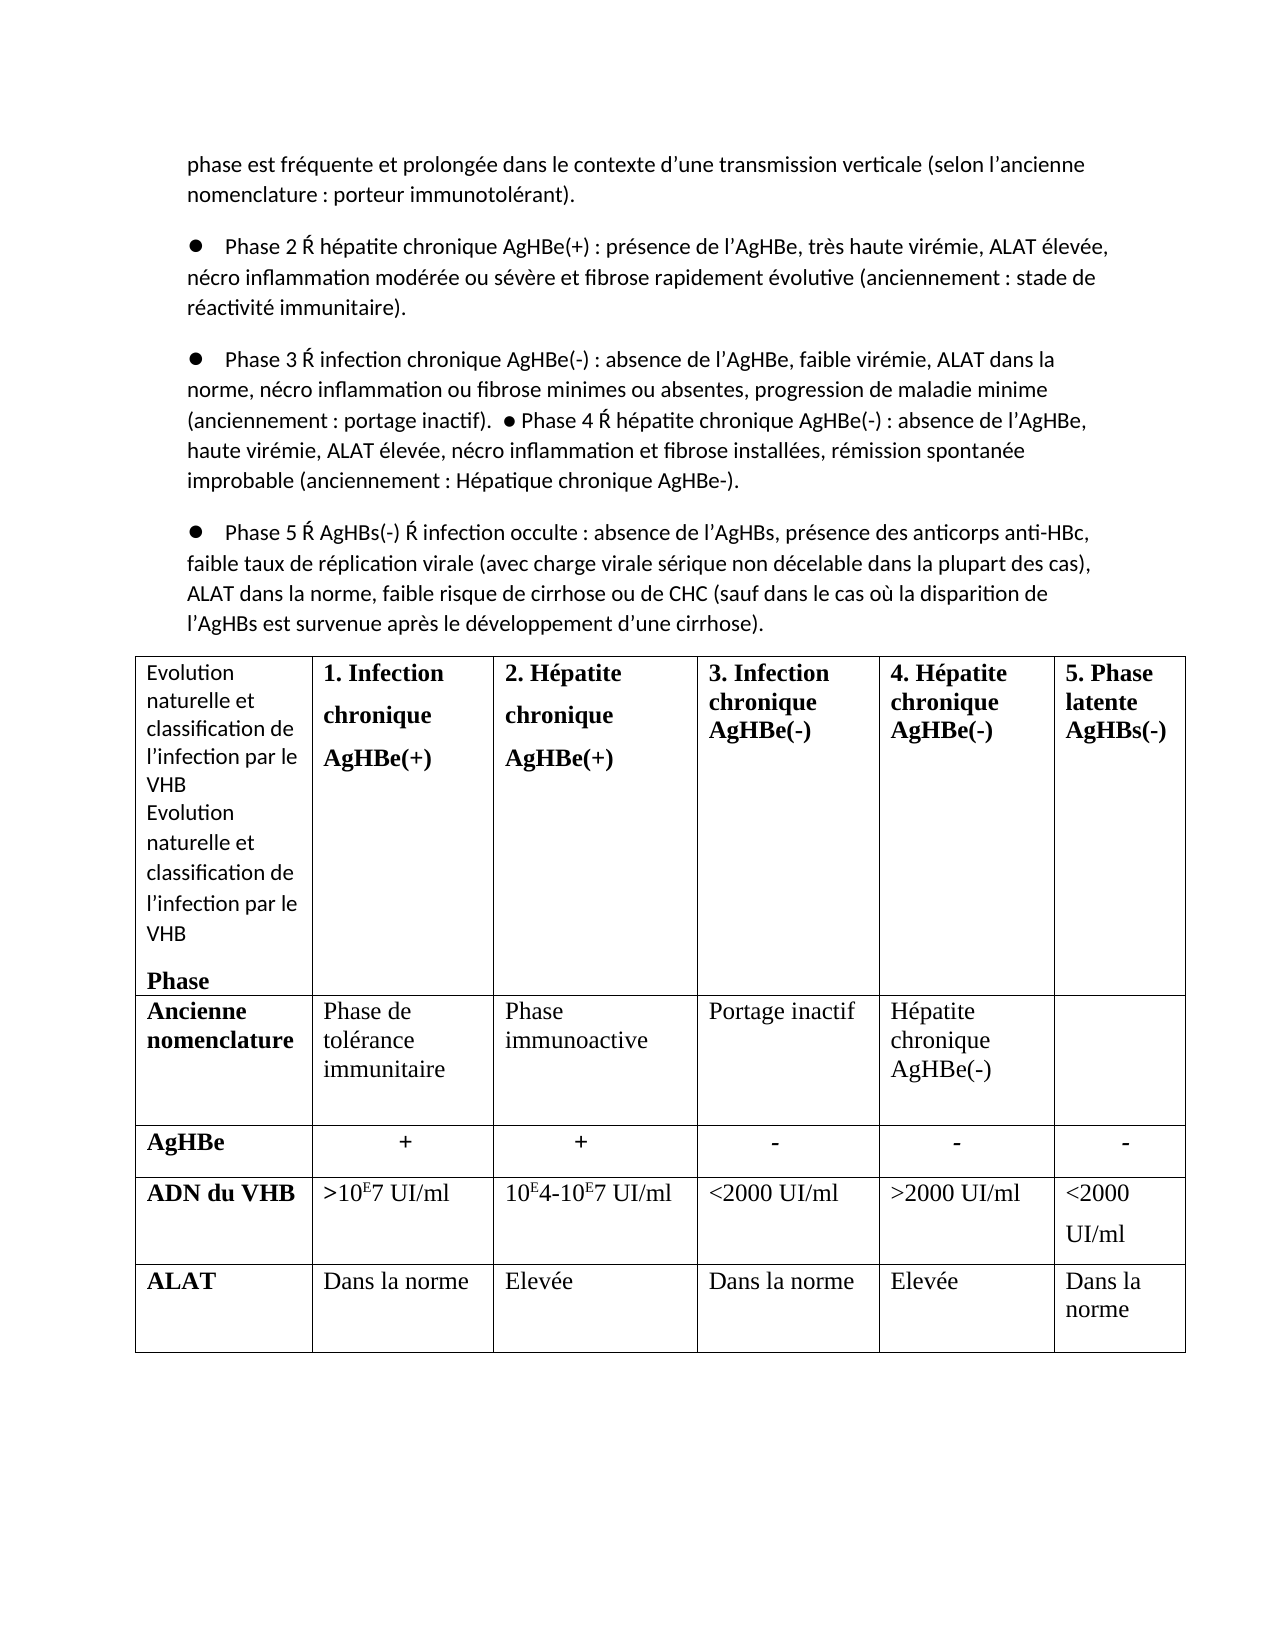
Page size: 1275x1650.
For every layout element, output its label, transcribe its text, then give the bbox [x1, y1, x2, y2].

table_cell <2000 UI/ml [698, 1178, 879, 1264]
table_cell - [1055, 1126, 1185, 1177]
list Phase 2 Ŕ hépatite chronique AgHBe(+) : présence de l’AgHBe, très haute virémie, ALAT élevée, nécro inflammation modérée ou sévère et fibrose rapidement évolutive (anciennement : stade de réactivité immunitaire). [187, 227, 1125, 321]
table_cell ADN du VHB [136, 1178, 312, 1264]
table_cell Dans la norme [1055, 1265, 1185, 1352]
table_header 2. Hépatite chronique AgHBe(+) [494, 657, 697, 994]
table_cell - [698, 1126, 879, 1177]
table_cell Portage inactif [698, 996, 879, 1125]
list Phase 5 Ŕ AgHBs(-) Ŕ infection occulte : absence de l’AgHBs, présence des anticorps anti-HBc, faible taux de réplication virale (avec charge virale sérique non décelable dans la plupart des cas), ALAT dans la norme, faible risque de cirrhose ou de CHC (sauf dans le cas où la disparition de l’AgHBs est survenue après le développement d’une cirrhose). [187, 513, 1125, 637]
table_cell <2000 UI/ml [1055, 1178, 1185, 1264]
table_header Evolution naturelle et classification de l’infection par le VHB Evolution naturelle et classification de l’infection par le VHB Phase [136, 657, 312, 994]
table_cell - [880, 1126, 1054, 1177]
list Phase 3 Ŕ infection chronique AgHBe(-) : absence de l’AgHBe, faible virémie, ALAT dans la norme, nécro inflammation ou fibrose minimes ou absentes, progression de maladie minime (anciennement : portage inactif). ● Phase 4 Ŕ hépatite chronique AgHBe(-) : absence de l’AgHBe, haute virémie, ALAT élevée, nécro inflammation et fibrose installées, rémission spontanée improbable (anciennement : Hépatique chronique AgHBe-). [187, 340, 1125, 494]
table_cell Elevée [880, 1265, 1054, 1352]
table_cell AgHBe [136, 1126, 312, 1177]
table_header 3. Infection chronique AgHBe(-) [698, 657, 879, 994]
table_cell + [494, 1126, 697, 1177]
table_cell Dans la norme [313, 1265, 493, 1352]
table_cell Phase immunoactive [494, 996, 697, 1125]
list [187, 150, 1125, 208]
table_cell 10E4-10E7 UI/ml [494, 1178, 697, 1264]
table_header 4. Hépatite chronique AgHBe(-) [880, 657, 1054, 994]
table_cell >2000 UI/ml [880, 1178, 1054, 1264]
table_cell Hépatite chronique AgHBe(-) [880, 996, 1054, 1125]
table_cell Elevée [494, 1265, 697, 1352]
table_cell Ancienne nomenclature [136, 996, 312, 1125]
table_header 5. Phase latente AgHBs(-) [1055, 657, 1185, 994]
table_cell ALAT [136, 1265, 312, 1352]
table_header 1. Infection chronique AgHBe(+) [313, 657, 493, 994]
table_cell Dans la norme [698, 1265, 879, 1352]
table_cell Phase de tolérance immunitaire [313, 996, 493, 1125]
table_cell + [313, 1126, 493, 1177]
table_cell >10E7 UI/ml [313, 1178, 493, 1264]
table_cell [1055, 996, 1185, 1125]
